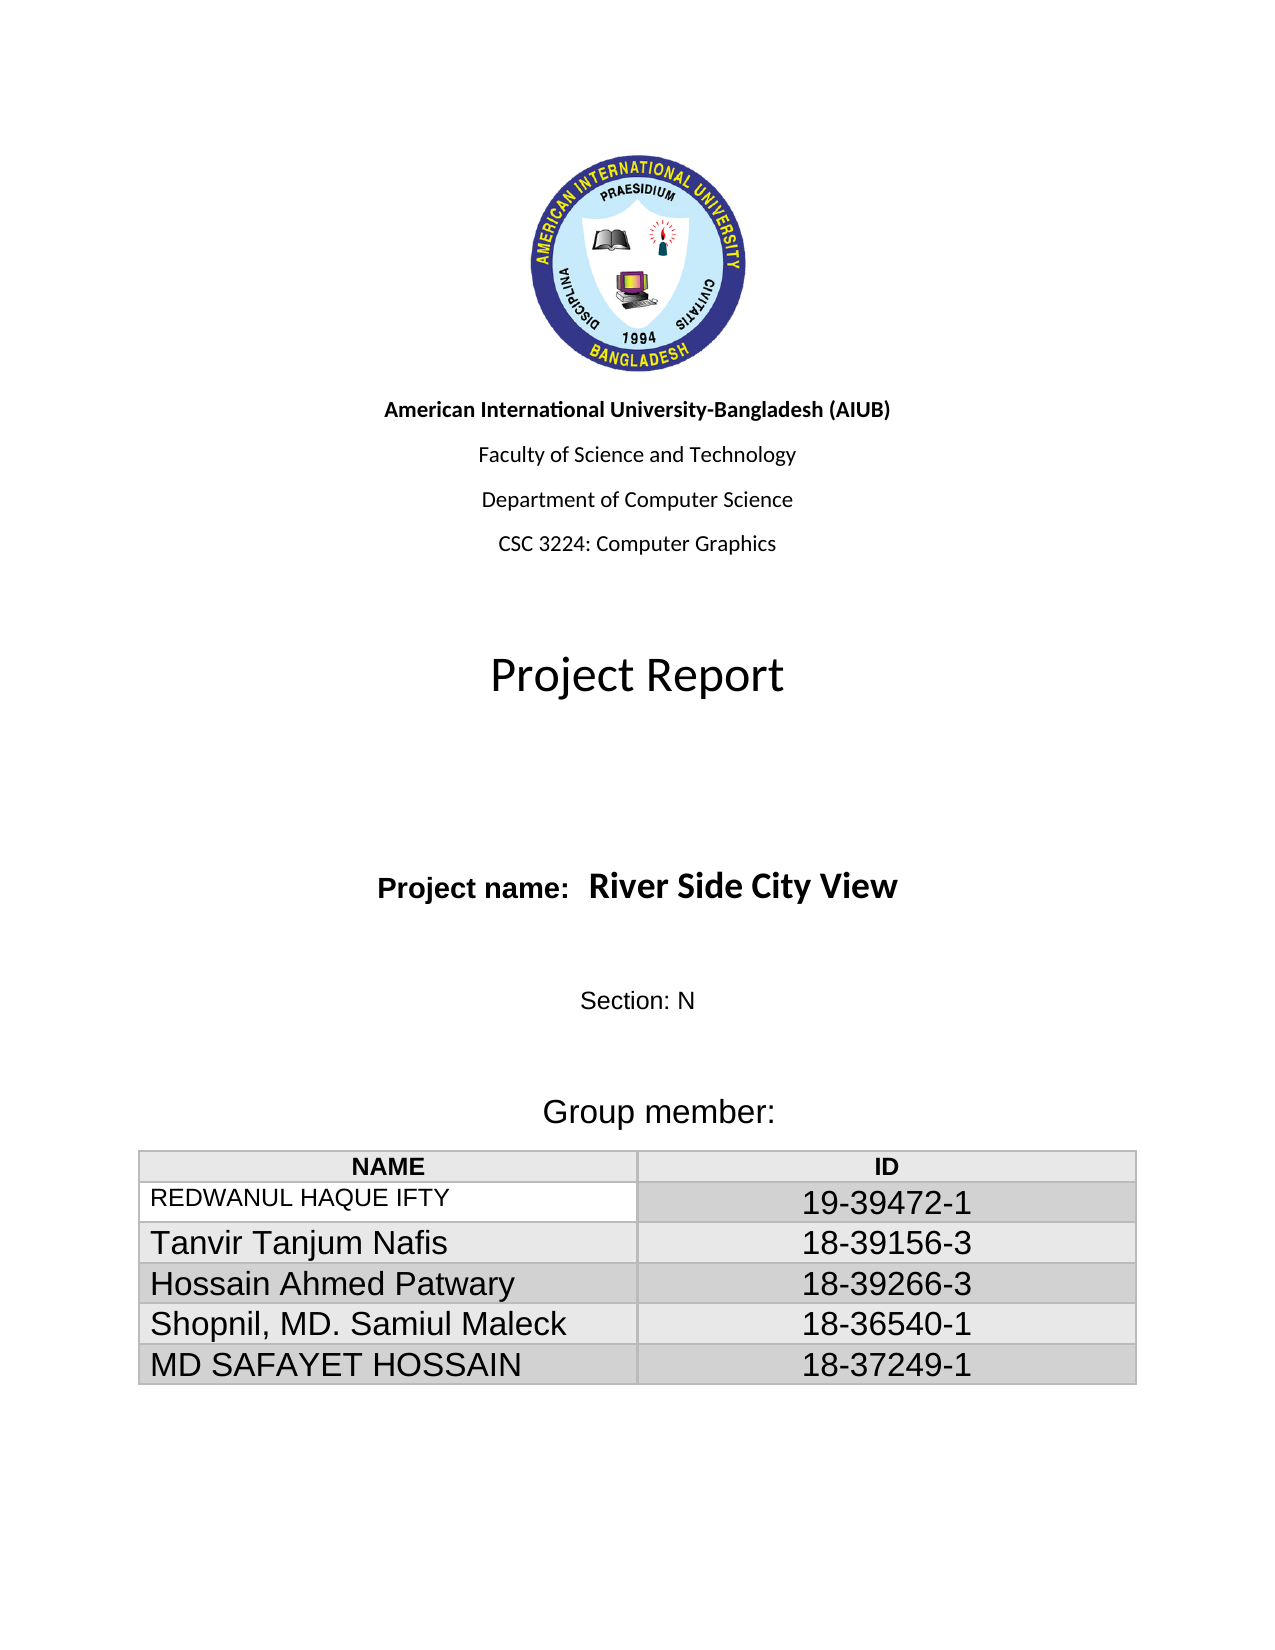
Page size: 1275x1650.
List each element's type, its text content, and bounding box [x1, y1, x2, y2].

table_cell Hossain Ahmed Patwary [140, 1264, 636, 1302]
table_header ID [639, 1152, 1135, 1181]
text Project name: River Side City View [150, 862, 1125, 907]
table_cell 18-39266-3 [639, 1264, 1135, 1302]
table_cell 18-37249-1 [639, 1345, 1135, 1383]
table_cell 19-39472-1 [639, 1183, 1135, 1221]
text Project Report [150, 642, 1125, 703]
table_cell Tanvir Tanjum Nafis [140, 1223, 636, 1262]
table_cell 18-39156-3 [639, 1223, 1135, 1262]
text American International University-Bangladesh (AIUB) [150, 395, 1125, 423]
table_cell 18-36540-1 [639, 1304, 1135, 1343]
table_cell Shopnil, MD. Samiul Maleck [140, 1304, 636, 1343]
text CSC 3224: Computer Graphics [150, 529, 1125, 557]
text Section: N [150, 986, 1125, 1014]
table_header NAME [140, 1152, 636, 1181]
text Group member: [150, 1092, 1125, 1130]
picture [525, 150, 750, 377]
text Faculty of Science and Technology [150, 440, 1125, 468]
text Department of Computer Science [150, 485, 1125, 513]
table_cell MD SAFAYET HOSSAIN [140, 1345, 636, 1383]
table_cell REDWANUL HAQUE IFTY [140, 1183, 636, 1221]
